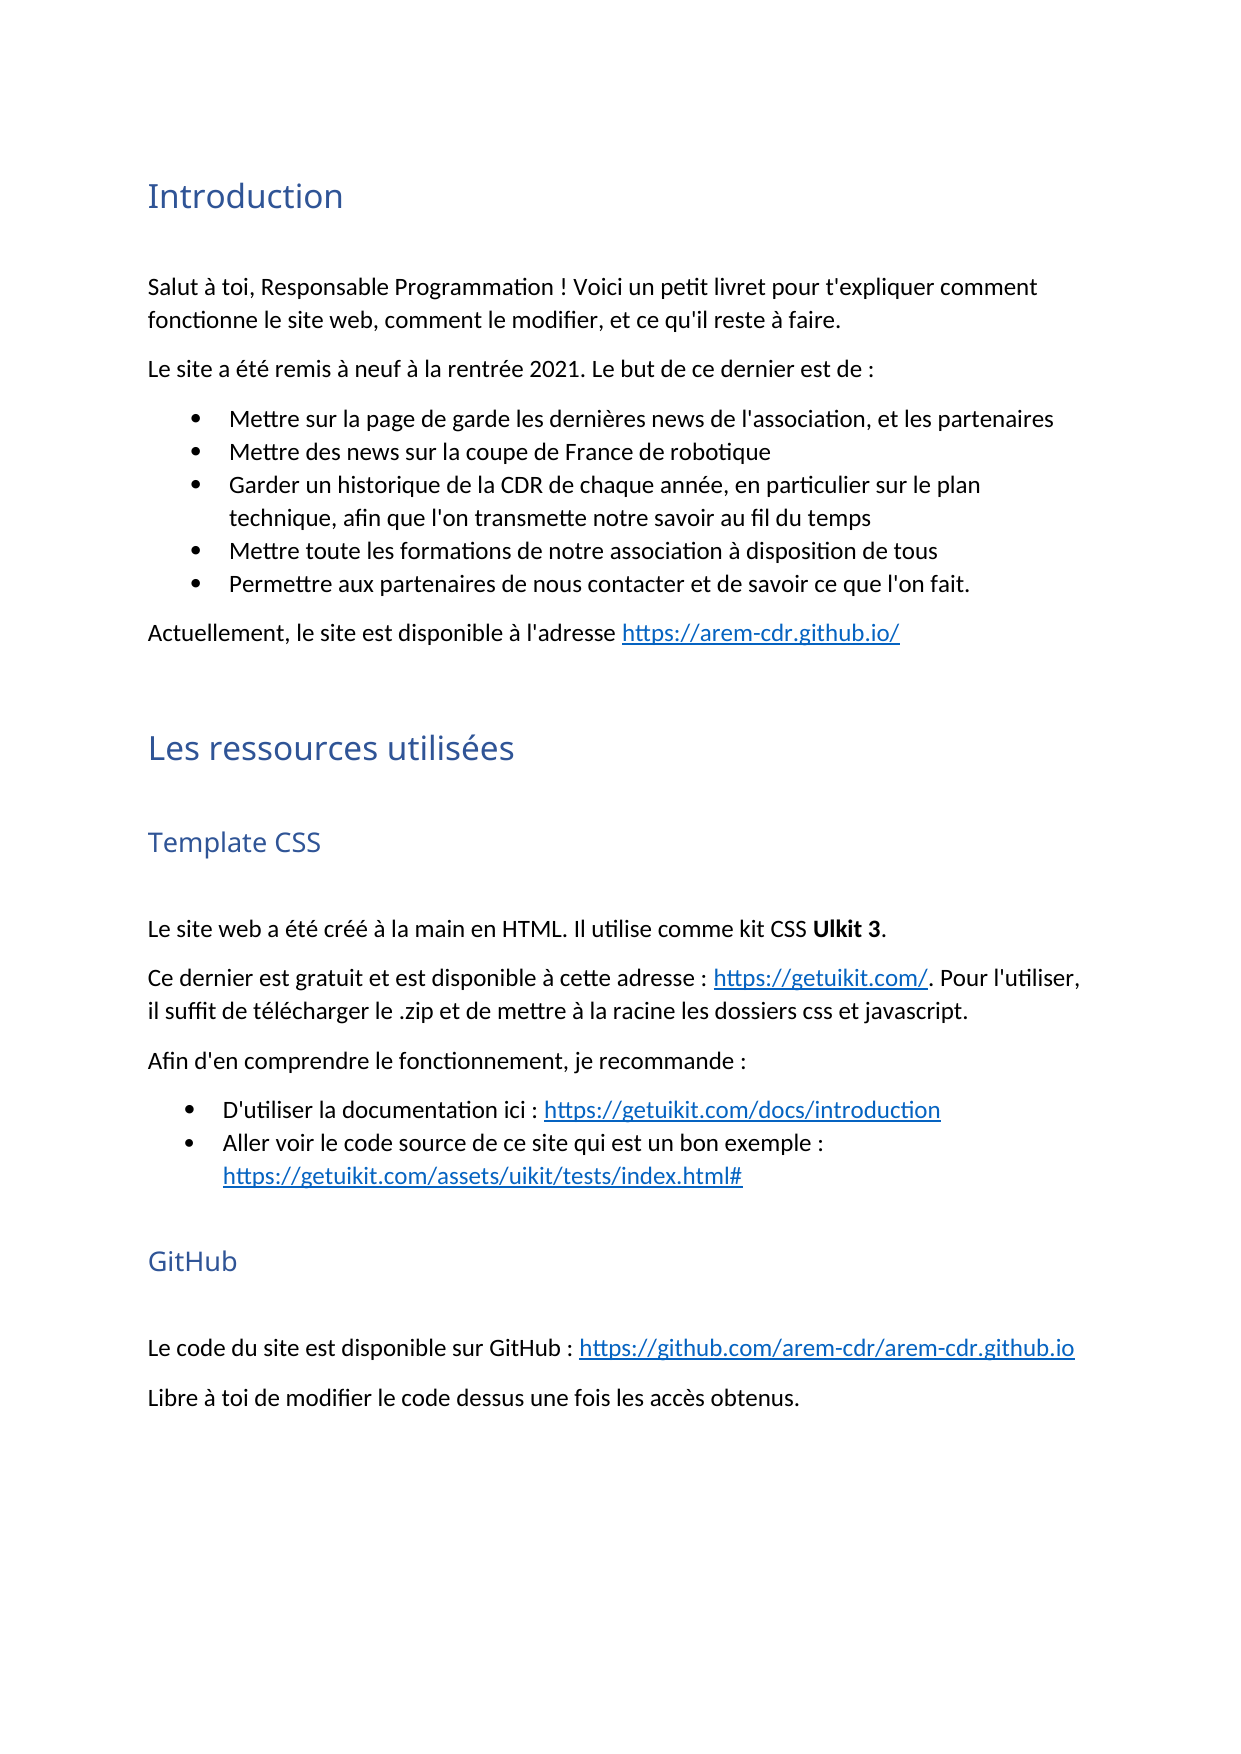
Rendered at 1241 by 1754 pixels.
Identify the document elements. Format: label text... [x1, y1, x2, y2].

text Afin d'en comprendre le fonctionnement, je recommande : [148, 1045, 1093, 1075]
text Libre à toi de modifier le code dessus une fois les accès obtenus. [148, 1382, 1093, 1412]
subtitle Introduction [148, 173, 1093, 218]
subtitle Template CSS [148, 823, 1093, 860]
list Mettre sur la page de garde les dernières news de l'association, et les partenaires [191, 403, 1093, 434]
list Mettre toute les formations de notre association à disposition de tous [191, 535, 1093, 565]
list Garder un historique de la CDR de chaque année, en particulier sur le plan technique, afin que l'on transmette notre savoir au fil du temps [191, 469, 1093, 532]
text Actuellement, le site est disponible à l'adresse https://arem-cdr.github.io/ [148, 617, 1093, 648]
text Le site a été remis à neuf à la rentrée 2021. Le but de ce dernier est de : [148, 354, 1093, 384]
list D'utiliser la documentation ici : https://getuikit.com/docs/introduction [185, 1094, 1093, 1125]
list Permettre aux partenaires de nous contacter et de savoir ce que l'on fait. [191, 568, 1093, 598]
text Salut à toi, Responsable Programmation ! Voici un petit livret pour t'expliquer comment fonctionne le site web, comment le modifier, et ce qu'il reste à faire. [148, 271, 1093, 334]
text Ce dernier est gratuit et est disponible à cette adresse : https://getuikit.com/. Pour l'utiliser, il suffit de télécharger le .zip et de mettre à la racine les dossiers css et javascript. [148, 962, 1093, 1026]
list Aller voir le code source de ce site qui est un bon exemple : https://getuikit.com/assets/uikit/tests/index.html# [185, 1127, 1093, 1191]
subtitle GitHub [148, 1243, 1093, 1280]
text Le site web a été créé à la main en HTML. Il utilise comme kit CSS Ulkit 3. [148, 913, 1093, 943]
text Le code du site est disponible sur GitHub : https://github.com/arem-cdr/arem-cdr.github.io [148, 1332, 1093, 1363]
subtitle Les ressources utilisées [148, 725, 1093, 770]
list Mettre des news sur la coupe de France de robotique [191, 436, 1093, 467]
